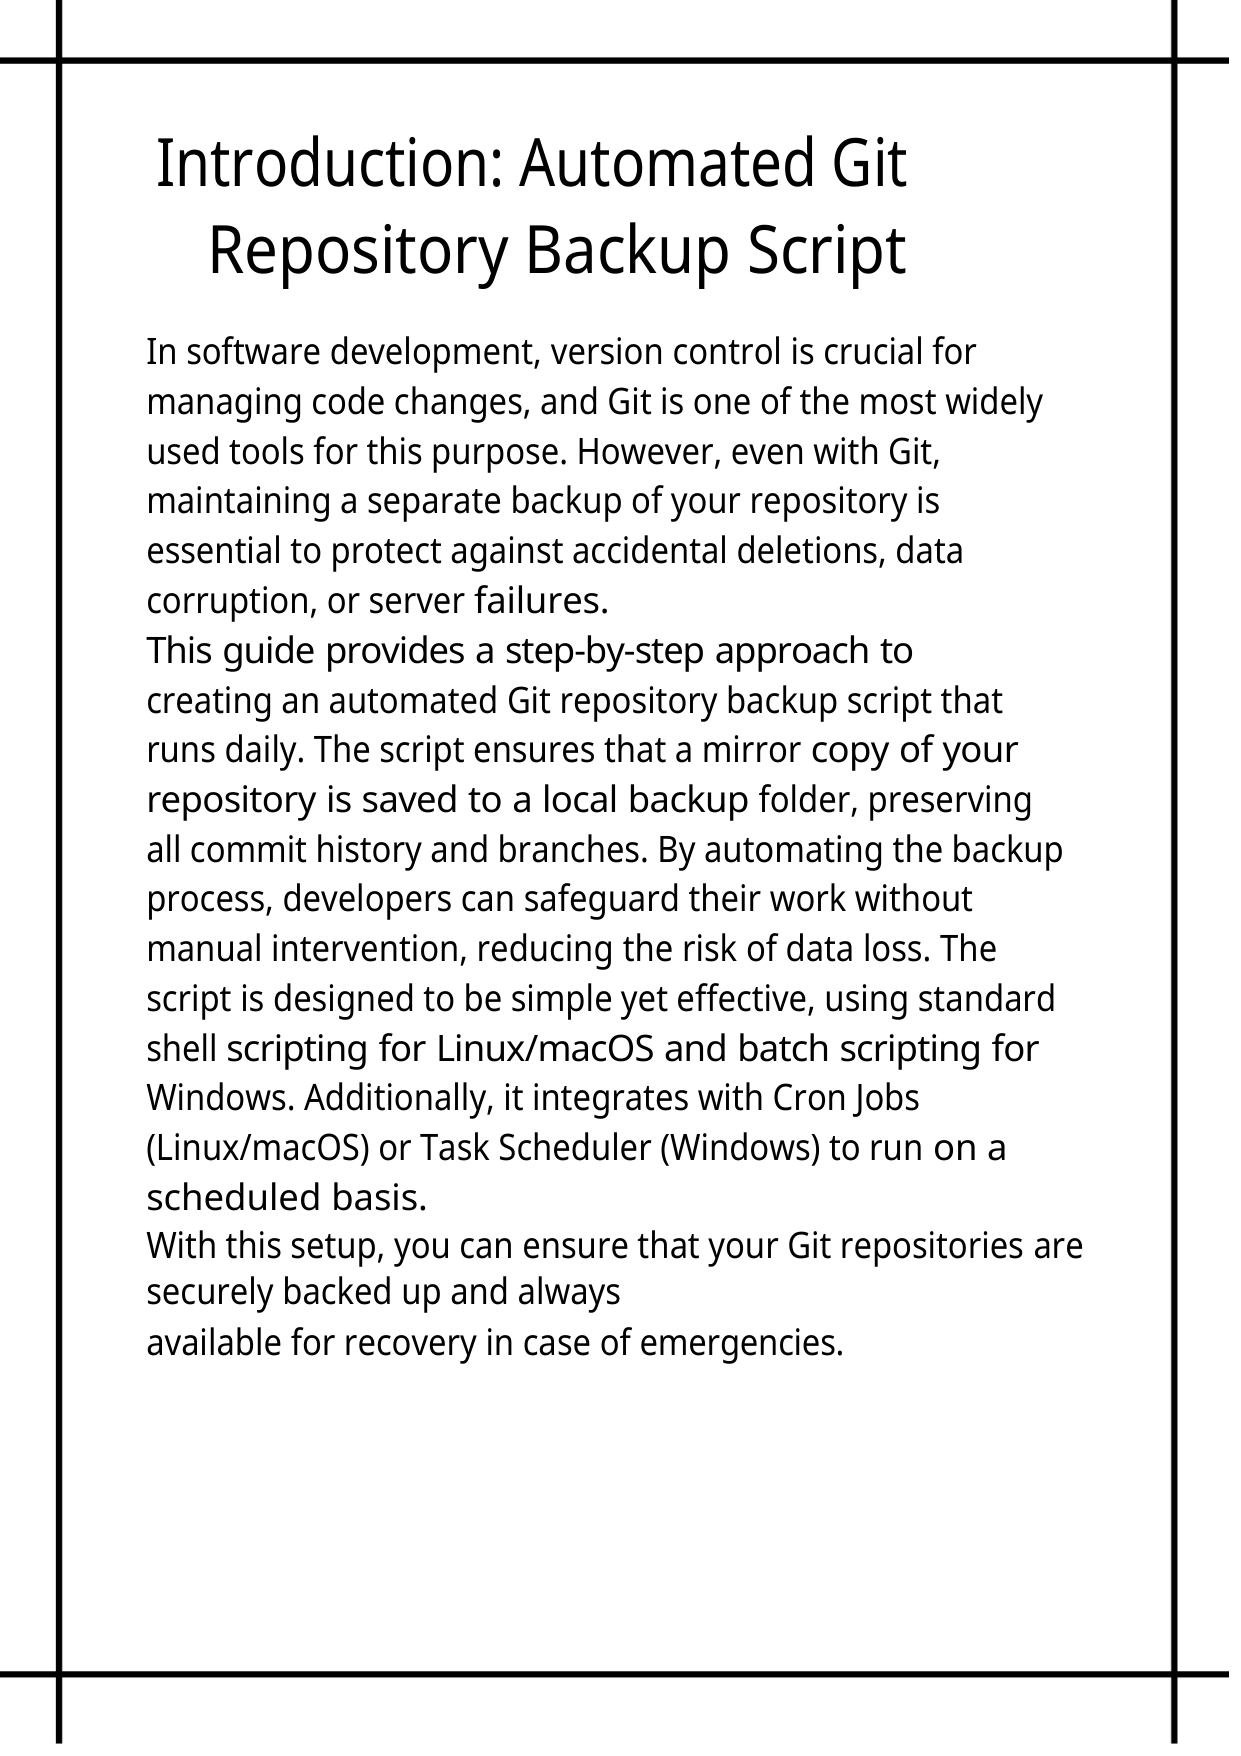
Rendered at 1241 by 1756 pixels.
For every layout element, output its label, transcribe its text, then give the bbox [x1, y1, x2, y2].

subtitle Introduction: Automated Git Repository Backup Script [156, 115, 1122, 293]
text This guide provides a step-by-step approach to [146, 624, 1122, 673]
text With this setup, you can ensure that your Git repositories are securely backed up and always [146, 1221, 1122, 1315]
text available for recovery in case of emergencies. [146, 1316, 1122, 1366]
text In software development, version control is crucial for managing code changes, and Git is one of the most widely used tools for this purpose. However, even with Git, maintaining a separate backup of your repository is essential to protect against accidental deletions, data corruption, or server failures. [146, 326, 1076, 624]
text creating an automated Git repository backup script that runs daily. The script ensures that a mirror copy of your repository is saved to a local backup folder, preserving all commit history and branches. By automating the backup process, developers can safeguard their work without manual intervention, reducing the risk of data loss. The script is designed to be simple yet effective, using standard shell scripting for Linux/macOS and batch scripting for Windows. Additionally, it integrates with Cron Jobs (Linux/macOS) or Task Scheduler (Windows) to run on a scheduled basis. [146, 674, 1076, 1221]
picture [0, 0, 1229, 1744]
